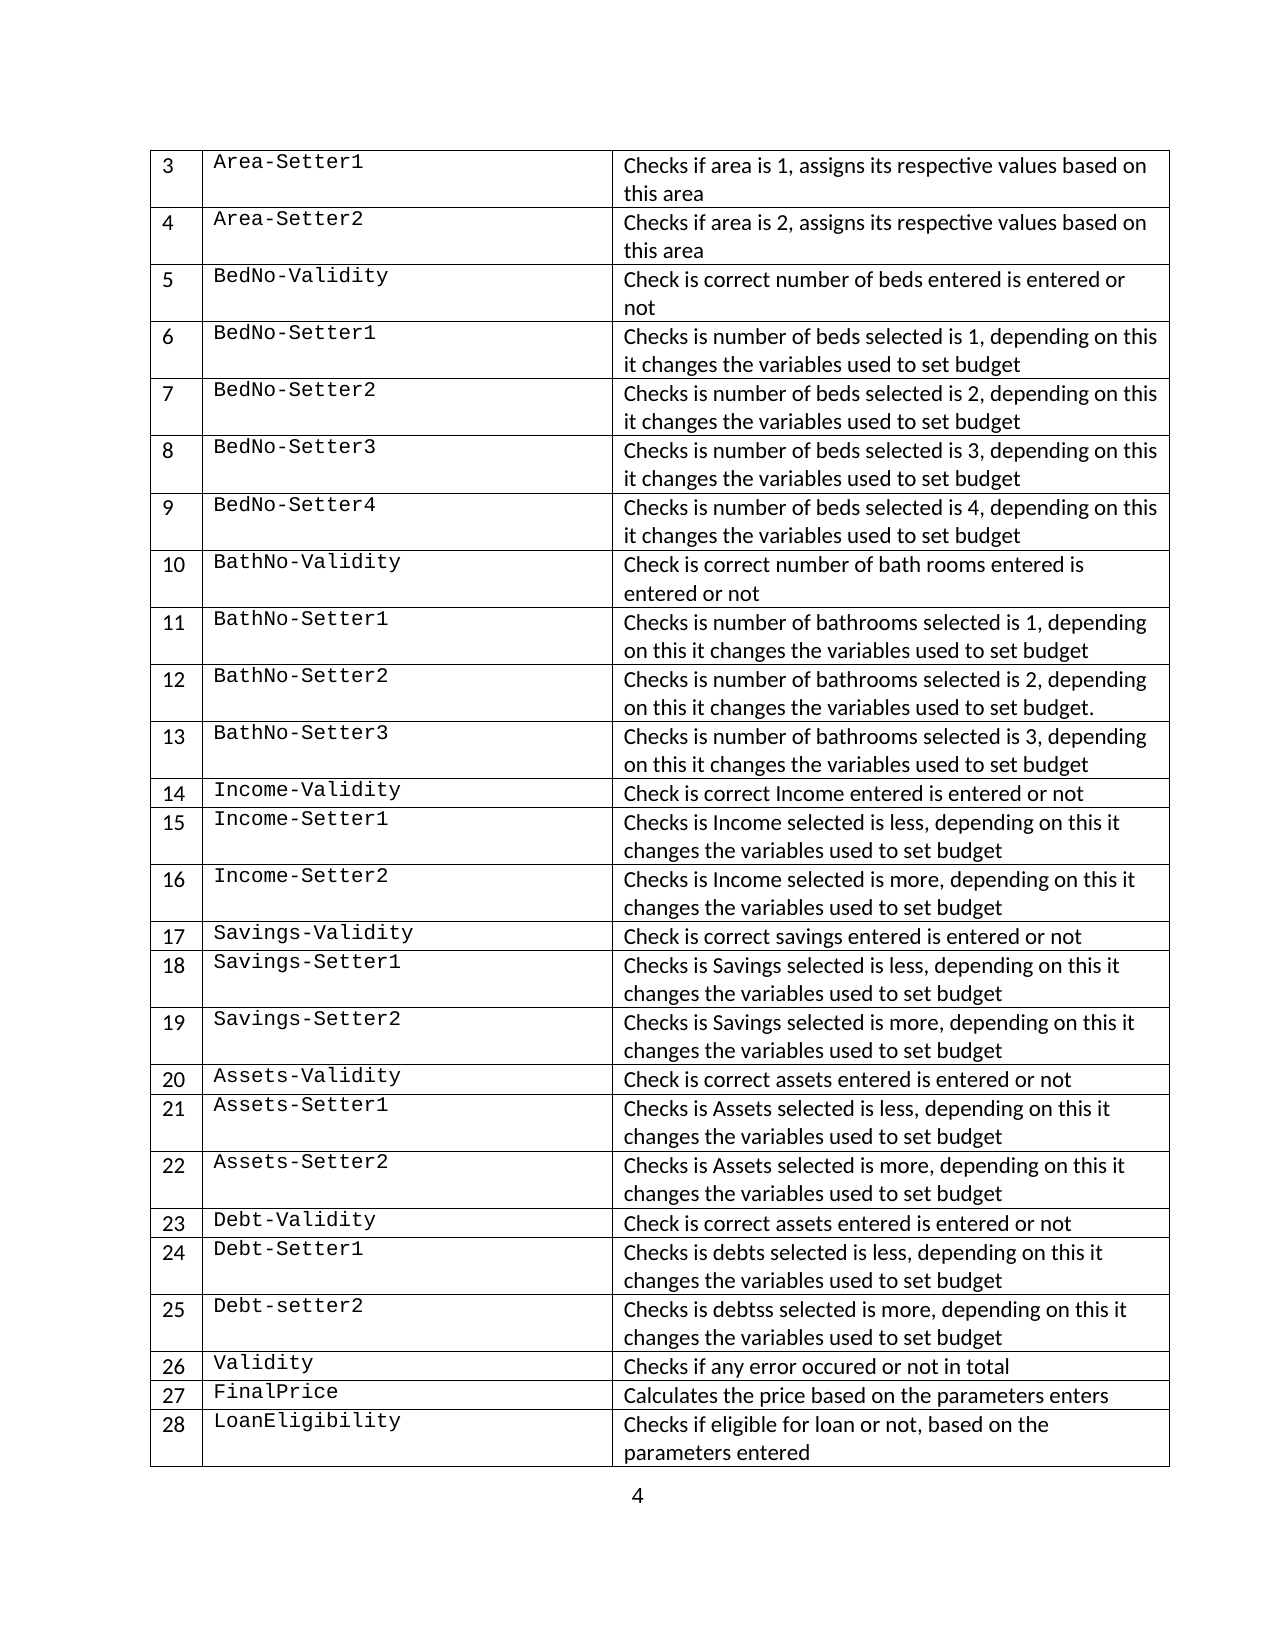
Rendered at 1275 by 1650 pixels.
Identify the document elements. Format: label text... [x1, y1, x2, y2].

table_cell Checks is Income selected is less, depending on this it changes the variables used to set budget [613, 808, 1169, 864]
table_cell 11 [151, 608, 202, 664]
table_cell Area-Setter1 [203, 151, 612, 207]
table_cell Income-Setter1 [203, 808, 612, 864]
table_cell 21 [151, 1095, 202, 1151]
table_cell Savings-Setter1 [203, 951, 612, 1007]
table_cell Debt-setter2 [203, 1295, 612, 1351]
table_cell Checks is number of beds selected is 1, depending on this it changes the variables used to set budget [613, 322, 1169, 378]
table_cell Calculates the price based on the parameters enters [613, 1381, 1169, 1409]
table_cell Checks is debtss selected is more, depending on this it changes the variables used to set budget [613, 1295, 1169, 1351]
table_cell Assets-Validity [203, 1065, 612, 1093]
table_cell Checks is number of beds selected is 4, depending on this it changes the variables used to set budget [613, 494, 1169, 549]
table_cell Check is correct number of beds entered is entered or not [613, 265, 1169, 321]
table_cell Savings-Validity [203, 922, 612, 950]
table_cell Checks is Savings selected is less, depending on this it changes the variables used to set budget [613, 951, 1169, 1007]
table_cell BedNo-Validity [203, 265, 612, 321]
table_cell BedNo-Setter3 [203, 436, 612, 492]
table_cell 19 [151, 1008, 202, 1064]
table_cell Checks is number of bathrooms selected is 2, depending on this it changes the variables used to set budget. [613, 665, 1169, 721]
table_cell BedNo-Setter2 [203, 379, 612, 435]
table_cell Check is correct number of bath rooms entered is entered or not [613, 551, 1169, 607]
table_cell 4 [151, 208, 202, 264]
table_cell 3 [151, 151, 202, 207]
table_cell BedNo-Setter1 [203, 322, 612, 378]
table_cell Checks if any error occured or not in total [613, 1352, 1169, 1380]
table_cell Check is correct assets entered is entered or not [613, 1065, 1169, 1093]
table_cell Debt-Validity [203, 1209, 612, 1237]
table_cell 7 [151, 379, 202, 435]
table_cell Validity [203, 1352, 612, 1380]
table_cell Checks if eligible for loan or not, based on the parameters entered [613, 1410, 1169, 1466]
table_cell Checks is Assets selected is more, depending on this it changes the variables used to set budget [613, 1152, 1169, 1208]
table_cell FinalPrice [203, 1381, 612, 1409]
table_cell Check is correct Income entered is entered or not [613, 779, 1169, 807]
table_cell 27 [151, 1381, 202, 1409]
table_cell Assets-Setter1 [203, 1095, 612, 1151]
table_cell 26 [151, 1352, 202, 1380]
table_cell 6 [151, 322, 202, 378]
table_cell Assets-Setter2 [203, 1152, 612, 1208]
table_cell 16 [151, 865, 202, 921]
table_cell LoanEligibility [203, 1410, 612, 1466]
table_cell 17 [151, 922, 202, 950]
table_cell Income-Validity [203, 779, 612, 807]
table_cell 23 [151, 1209, 202, 1237]
table_cell Checks is Savings selected is more, depending on this it changes the variables used to set budget [613, 1008, 1169, 1064]
table_cell 15 [151, 808, 202, 864]
table_cell 28 [151, 1410, 202, 1466]
table_cell Checks if area is 1, assigns its respective values based on this area [613, 151, 1169, 207]
table_cell 20 [151, 1065, 202, 1093]
table_cell 9 [151, 494, 202, 549]
table_cell Income-Setter2 [203, 865, 612, 921]
table_cell Checks is number of bathrooms selected is 3, depending on this it changes the variables used to set budget [613, 722, 1169, 778]
table_cell 14 [151, 779, 202, 807]
table_cell Savings-Setter2 [203, 1008, 612, 1064]
table_cell 10 [151, 551, 202, 607]
table_cell Checks is Assets selected is less, depending on this it changes the variables used to set budget [613, 1095, 1169, 1151]
table_cell Debt-Setter1 [203, 1238, 612, 1294]
table_cell Checks is number of bathrooms selected is 1, depending on this it changes the variables used to set budget [613, 608, 1169, 664]
table_cell Checks is number of beds selected is 2, depending on this it changes the variables used to set budget [613, 379, 1169, 435]
table_cell Checks is number of beds selected is 3, depending on this it changes the variables used to set budget [613, 436, 1169, 492]
table_cell 12 [151, 665, 202, 721]
table_cell Checks if area is 2, assigns its respective values based on this area [613, 208, 1169, 264]
table_cell Checks is Income selected is more, depending on this it changes the variables used to set budget [613, 865, 1169, 921]
table_cell BathNo-Setter2 [203, 665, 612, 721]
table_cell 22 [151, 1152, 202, 1208]
table_cell 8 [151, 436, 202, 492]
table_cell 18 [151, 951, 202, 1007]
table_cell BathNo-Setter1 [203, 608, 612, 664]
table_cell BathNo-Validity [203, 551, 612, 607]
table_cell BathNo-Setter3 [203, 722, 612, 778]
table_cell 5 [151, 265, 202, 321]
table_cell Area-Setter2 [203, 208, 612, 264]
table_cell Check is correct assets entered is entered or not [613, 1209, 1169, 1237]
table_cell Checks is debts selected is less, depending on this it changes the variables used to set budget [613, 1238, 1169, 1294]
table_cell Check is correct savings entered is entered or not [613, 922, 1169, 950]
table_cell 24 [151, 1238, 202, 1294]
table_cell 25 [151, 1295, 202, 1351]
table_cell 13 [151, 722, 202, 778]
table_cell BedNo-Setter4 [203, 494, 612, 549]
